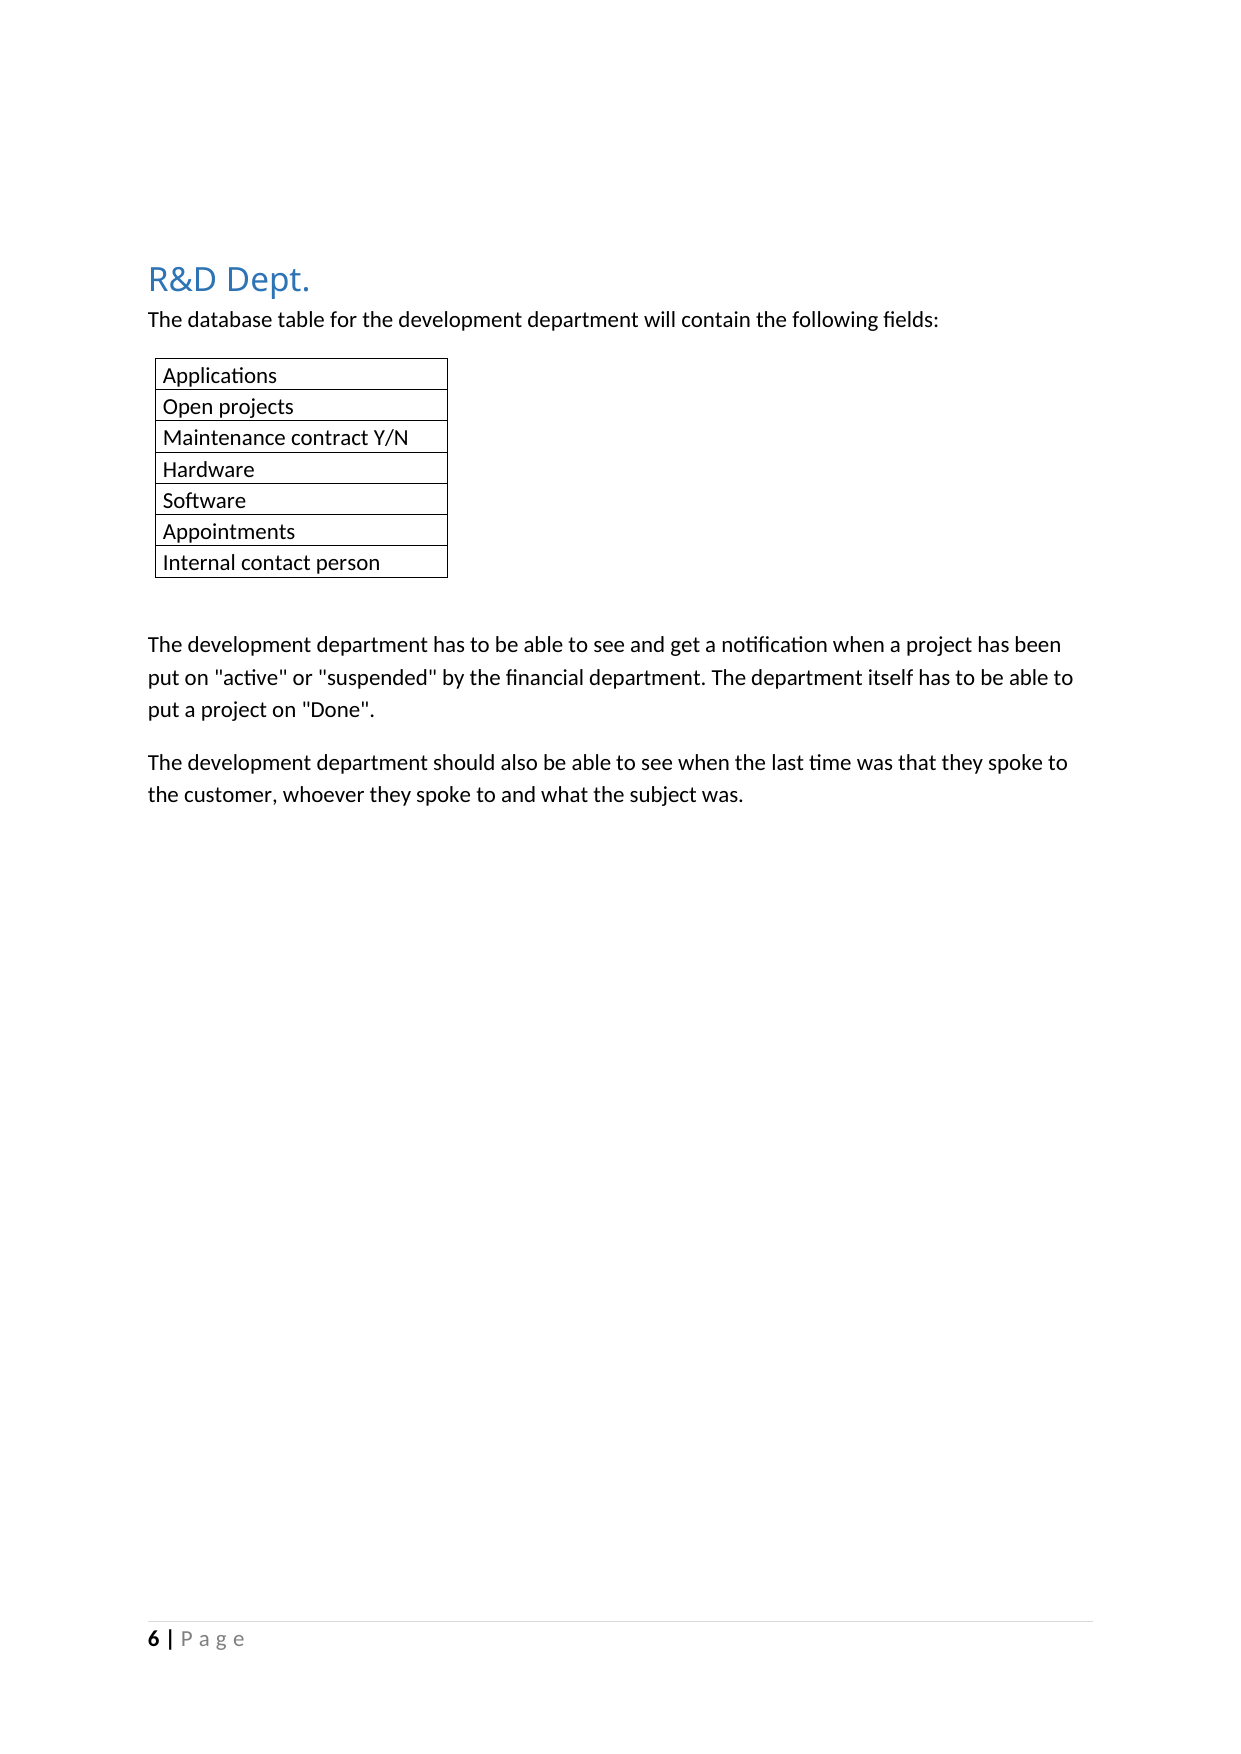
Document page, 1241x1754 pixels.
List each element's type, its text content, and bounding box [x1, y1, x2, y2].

table_cell Internal contact person [156, 546, 447, 577]
text The development department has to be able to see and get a notification when a project has been put on "active" or "suspended" by the financial department. The department itself has to be able to put a project on "Done". [148, 631, 1093, 723]
text The development department should also be able to see when the last time was that they spoke to the customer, whoever they spoke to and what the subject was. [148, 748, 1093, 808]
table_cell Appointments [156, 515, 447, 545]
table_cell Maintenance contract Y/N [156, 421, 447, 452]
table_cell Software [156, 484, 447, 514]
text The database table for the development department will contain the following fields: [148, 305, 1093, 333]
table_header Applications [156, 359, 447, 389]
subtitle R&D Dept. [148, 256, 1093, 301]
table_cell Open projects [156, 390, 447, 420]
table_cell Hardware [156, 453, 447, 483]
